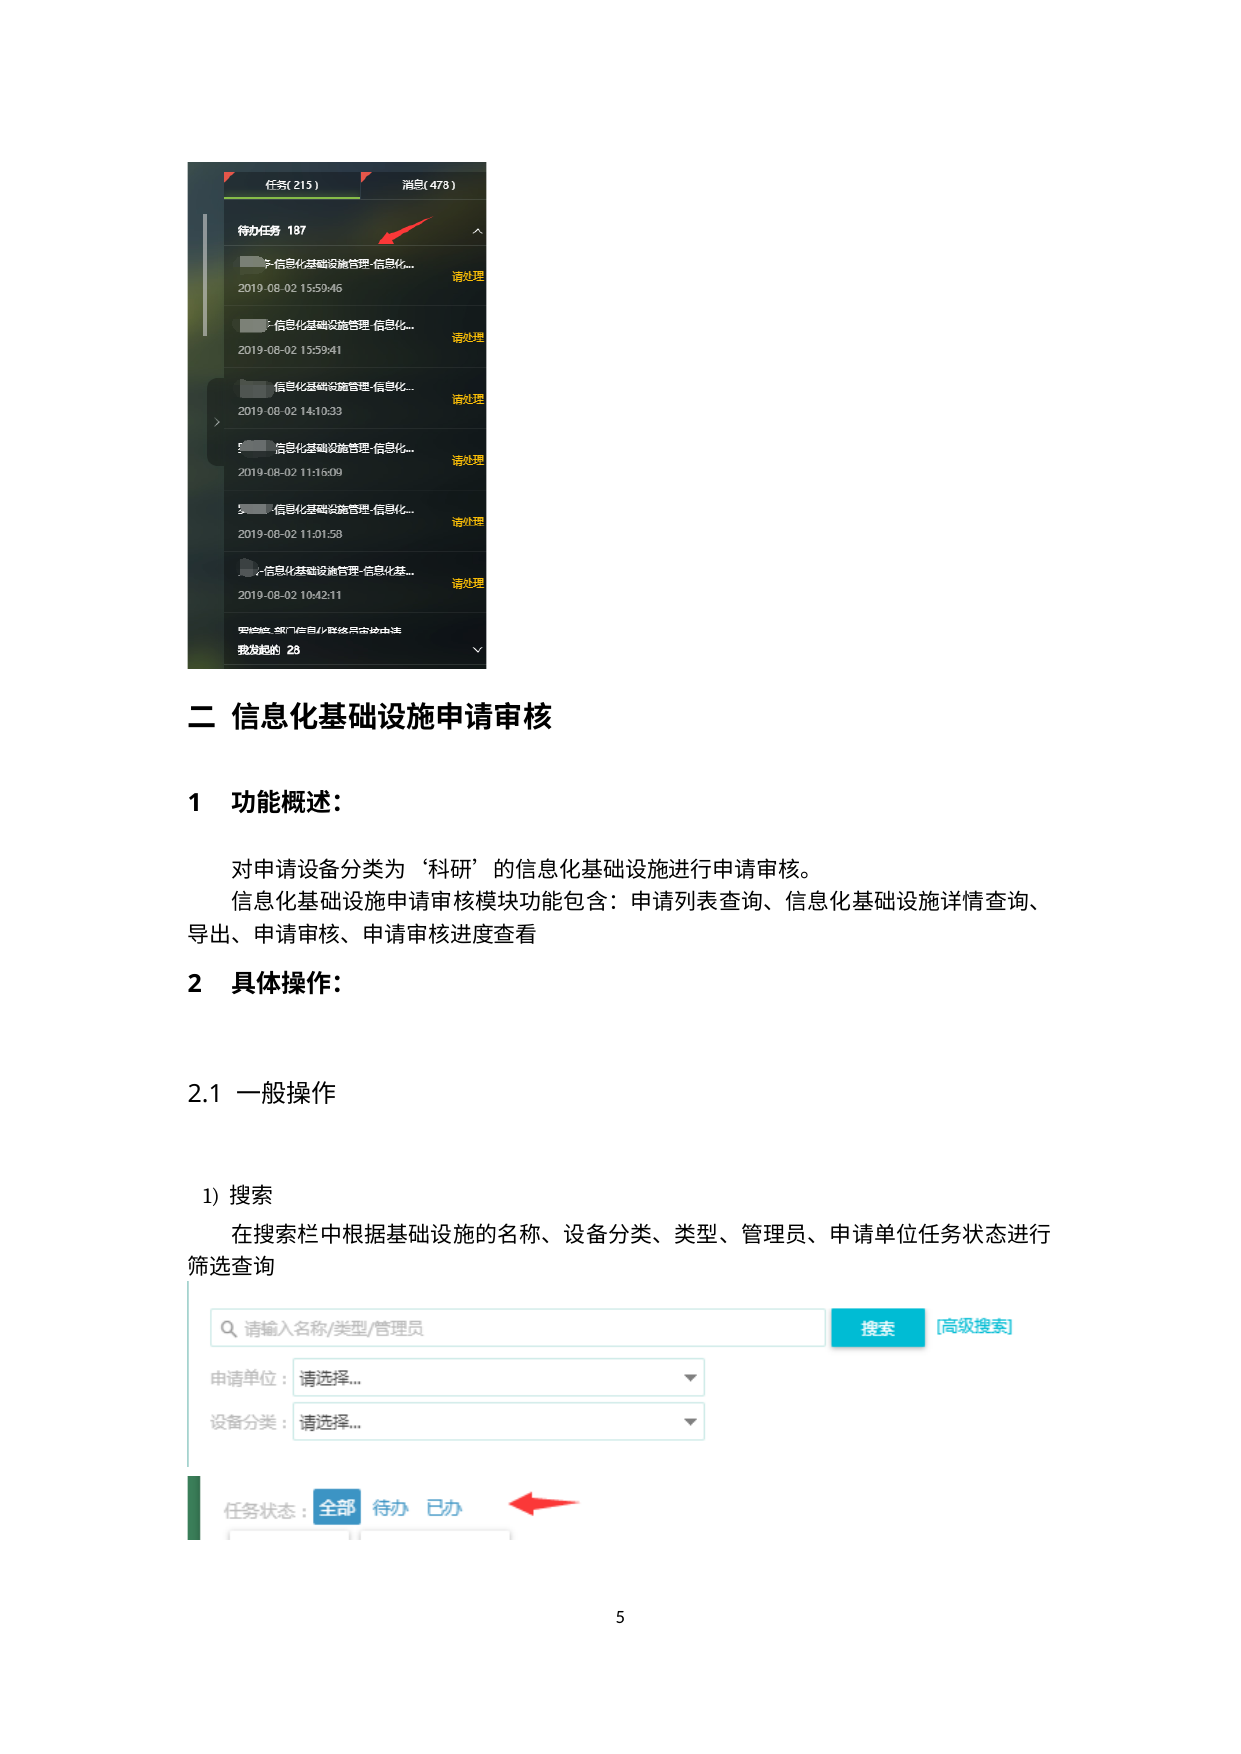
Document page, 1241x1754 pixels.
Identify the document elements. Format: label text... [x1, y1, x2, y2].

text 在搜索栏中根据基础设施的名称、设备分类、类型、管理员、申请单位任务状态进行筛选查询 [187, 1216, 1053, 1281]
subtitle 功能概述： [187, 768, 1053, 833]
subtitle 2.1 一般操作 [187, 1059, 1053, 1124]
text 对申请设备分类为‘科研’的信息化基础设施进行申请审核。 [187, 851, 1053, 884]
picture [187, 1281, 1053, 1467]
picture [187, 1476, 1053, 1540]
subtitle 信息化基础设施申请审核 [187, 682, 1053, 747]
text 信息化基础设施申请审核模块功能包含：申请列表查询、信息化基础设施详情查询、导出、申请审核、申请审核进度查看 [187, 884, 1053, 949]
picture [187, 162, 487, 669]
subtitle 具体操作： [187, 949, 1053, 1014]
subtitle 1) 搜索 [203, 1177, 1053, 1210]
